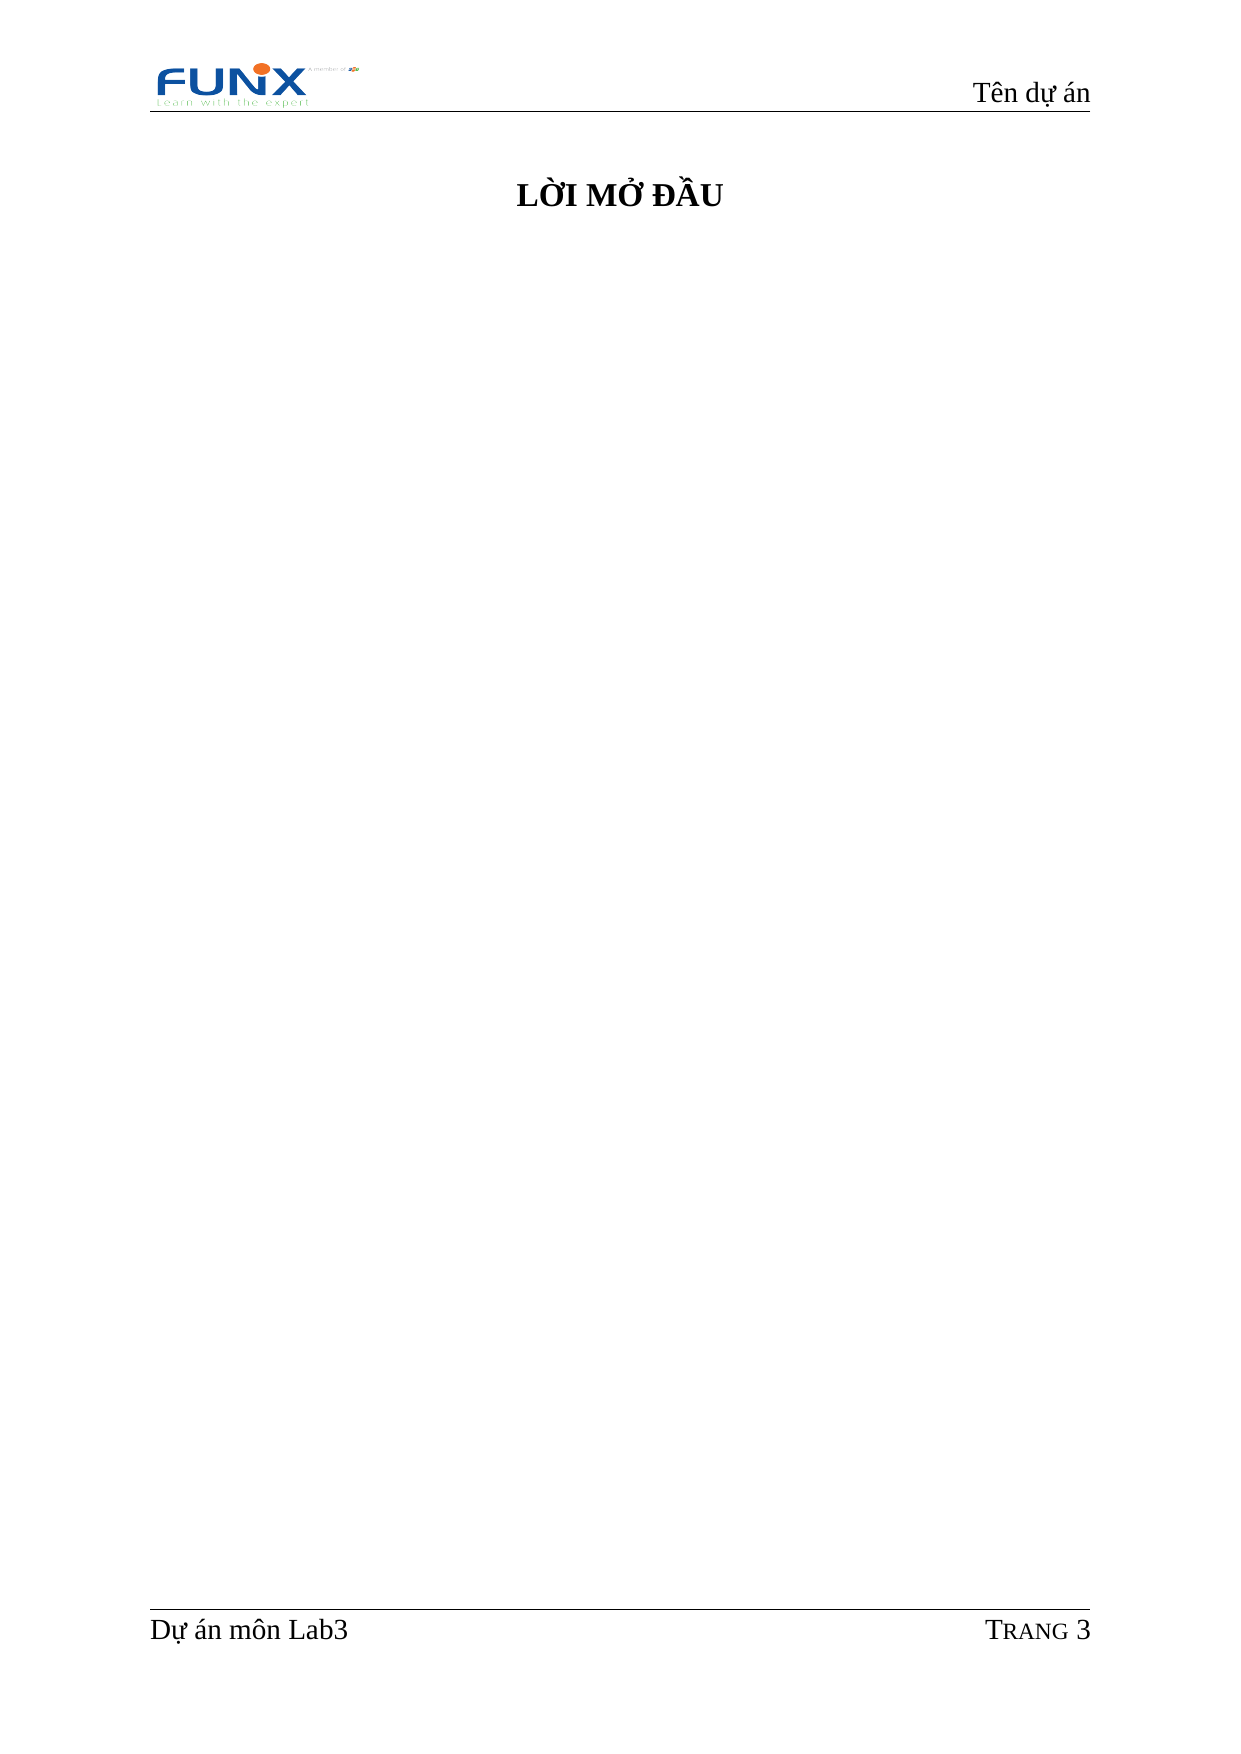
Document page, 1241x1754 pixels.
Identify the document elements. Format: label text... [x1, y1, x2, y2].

subtitle LỜI MỞ ĐẦU [150, 175, 1090, 213]
picture [150, 56, 365, 111]
